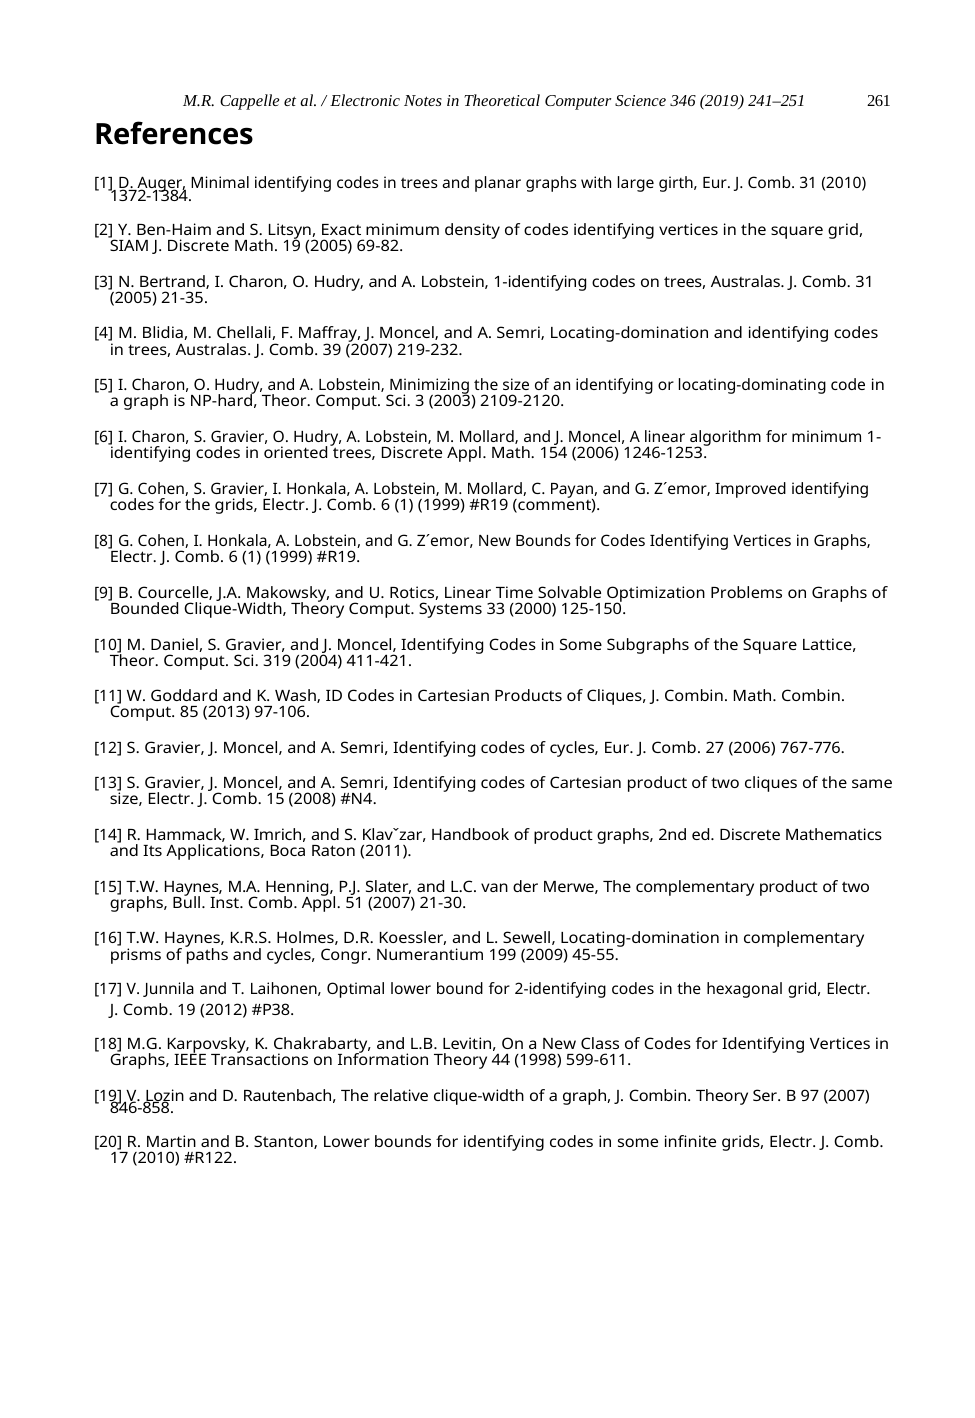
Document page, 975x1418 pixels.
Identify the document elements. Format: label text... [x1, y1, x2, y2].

text J. Comb. 19 (2012) #P38. [109, 999, 910, 1019]
list R. Martin and B. Stanton, Lower bounds for identifying codes in some infinite grids, Electr. J. Comb. 17 (2010) #R122. [94, 1134, 893, 1168]
list T.W. Haynes, K.R.S. Holmes, D.R. Koessler, and L. Sewell, Locating-domination in complementary prisms of paths and cycles, Congr. Numerantium 199 (2009) 45-55. [94, 930, 893, 964]
list S. Gravier, J. Moncel, and A. Semri, Identifying codes of Cartesian product of two cliques of the same size, Electr. J. Comb. 15 (2008) #N4. [94, 774, 893, 809]
list N. Bertrand, I. Charon, O. Hudry, and A. Lobstein, 1-identifying codes on trees, Australas. J. Comb. 31 (2005) 21-35. [94, 273, 893, 308]
list I. Charon, S. Gravier, O. Hudry, A. Lobstein, M. Mollard, and J. Moncel, A linear algorithm for minimum 1-identifying codes in oriented trees, Discrete Appl. Math. 154 (2006) 1246-1253. [94, 429, 893, 463]
list Y. Ben-Haim and S. Litsyn, Exact minimum density of codes identifying vertices in the square grid, SIAM J. Discrete Math. 19 (2005) 69-82. [94, 221, 893, 256]
list S. Gravier, J. Moncel, and A. Semri, Identifying codes of cycles, Eur. J. Comb. 27 (2006) 767-776. [94, 737, 910, 758]
list M. Blidia, M. Chellali, F. Maffray, J. Moncel, and A. Semri, Locating-domination and identifying codes in trees, Australas. J. Comb. 39 (2007) 219-232. [94, 325, 893, 359]
list R. Hammack, W. Imrich, and S. Klavˇzar, Handbook of product graphs, 2nd ed. Discrete Mathematics and Its Applications, Boca Raton (2011). [94, 826, 893, 861]
list W. Goddard and K. Wash, ID Codes in Cartesian Products of Cliques, J. Combin. Math. Combin. Comput. 85 (2013) 97-106. [94, 688, 893, 722]
list D. Auger, Minimal identifying codes in trees and planar graphs with large girth, Eur. J. Comb. 31 (2010) 1372-1384. [94, 177, 893, 206]
list V. Junnila and T. Laihonen, Optimal lower bound for 2-identifying codes in the hexagonal grid, Electr. [94, 979, 910, 999]
list V. Lozin and D. Rautenbach, The relative clique-width of a graph, J. Combin. Theory Ser. B 97 (2007) 846-858. [94, 1090, 893, 1118]
list G. Cohen, I. Honkala, A. Lobstein, and G. Z´emor, New Bounds for Codes Identifying Vertices in Graphs, Electr. J. Comb. 6 (1) (1999) #R19. [94, 532, 893, 567]
list G. Cohen, S. Gravier, I. Honkala, A. Lobstein, M. Mollard, C. Payan, and G. Z´emor, Improved identifying codes for the grids, Electr. J. Comb. 6 (1) (1999) #R19 (comment). [94, 481, 893, 515]
list B. Courcelle, J.A. Makowsky, and U. Rotics, Linear Time Solvable Optimization Problems on Graphs of Bounded Clique-Width, Theory Comput. Systems 33 (2000) 125-150. [94, 584, 893, 619]
list M. Daniel, S. Gravier, and J. Moncel, Identifying Codes in Some Subgraphs of the Square Lattice, Theor. Comput. Sci. 319 (2004) 411-421. [94, 636, 893, 671]
list M.G. Karpovsky, K. Chakrabarty, and L.B. Levitin, On a New Class of Codes for Identifying Vertices in Graphs, IEEE Transactions on Information Theory 44 (1998) 599-611. [94, 1036, 893, 1070]
list I. Charon, O. Hudry, and A. Lobstein, Minimizing the size of an identifying or locating-dominating code in a graph is NP-hard, Theor. Comput. Sci. 3 (2003) 2109-2120. [94, 377, 893, 411]
subtitle References [94, 113, 910, 153]
list T.W. Haynes, M.A. Henning, P.J. Slater, and L.C. van der Merwe, The complementary product of two graphs, Bull. Inst. Comb. Appl. 51 (2007) 21-30. [94, 878, 893, 913]
